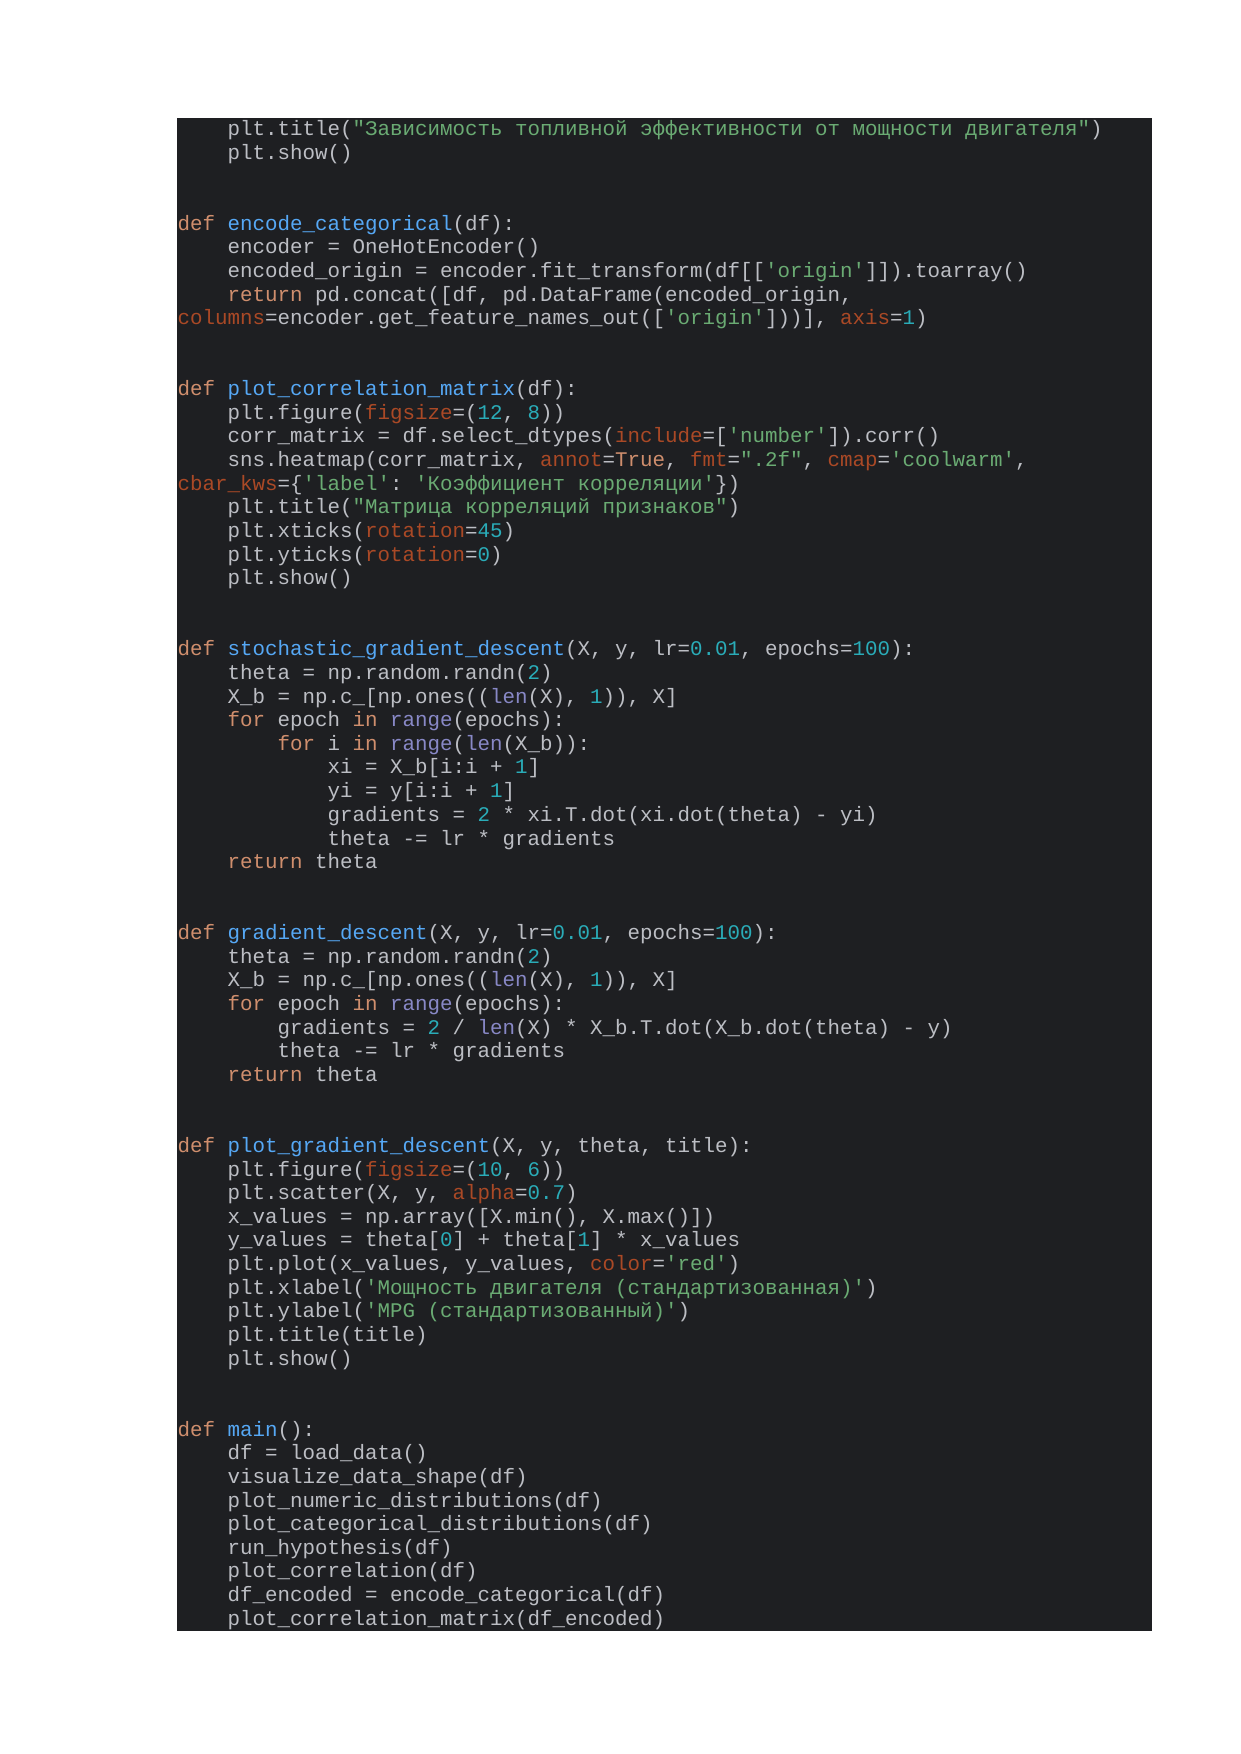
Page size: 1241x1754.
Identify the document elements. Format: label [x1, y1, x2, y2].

text [177, 118, 1152, 1631]
